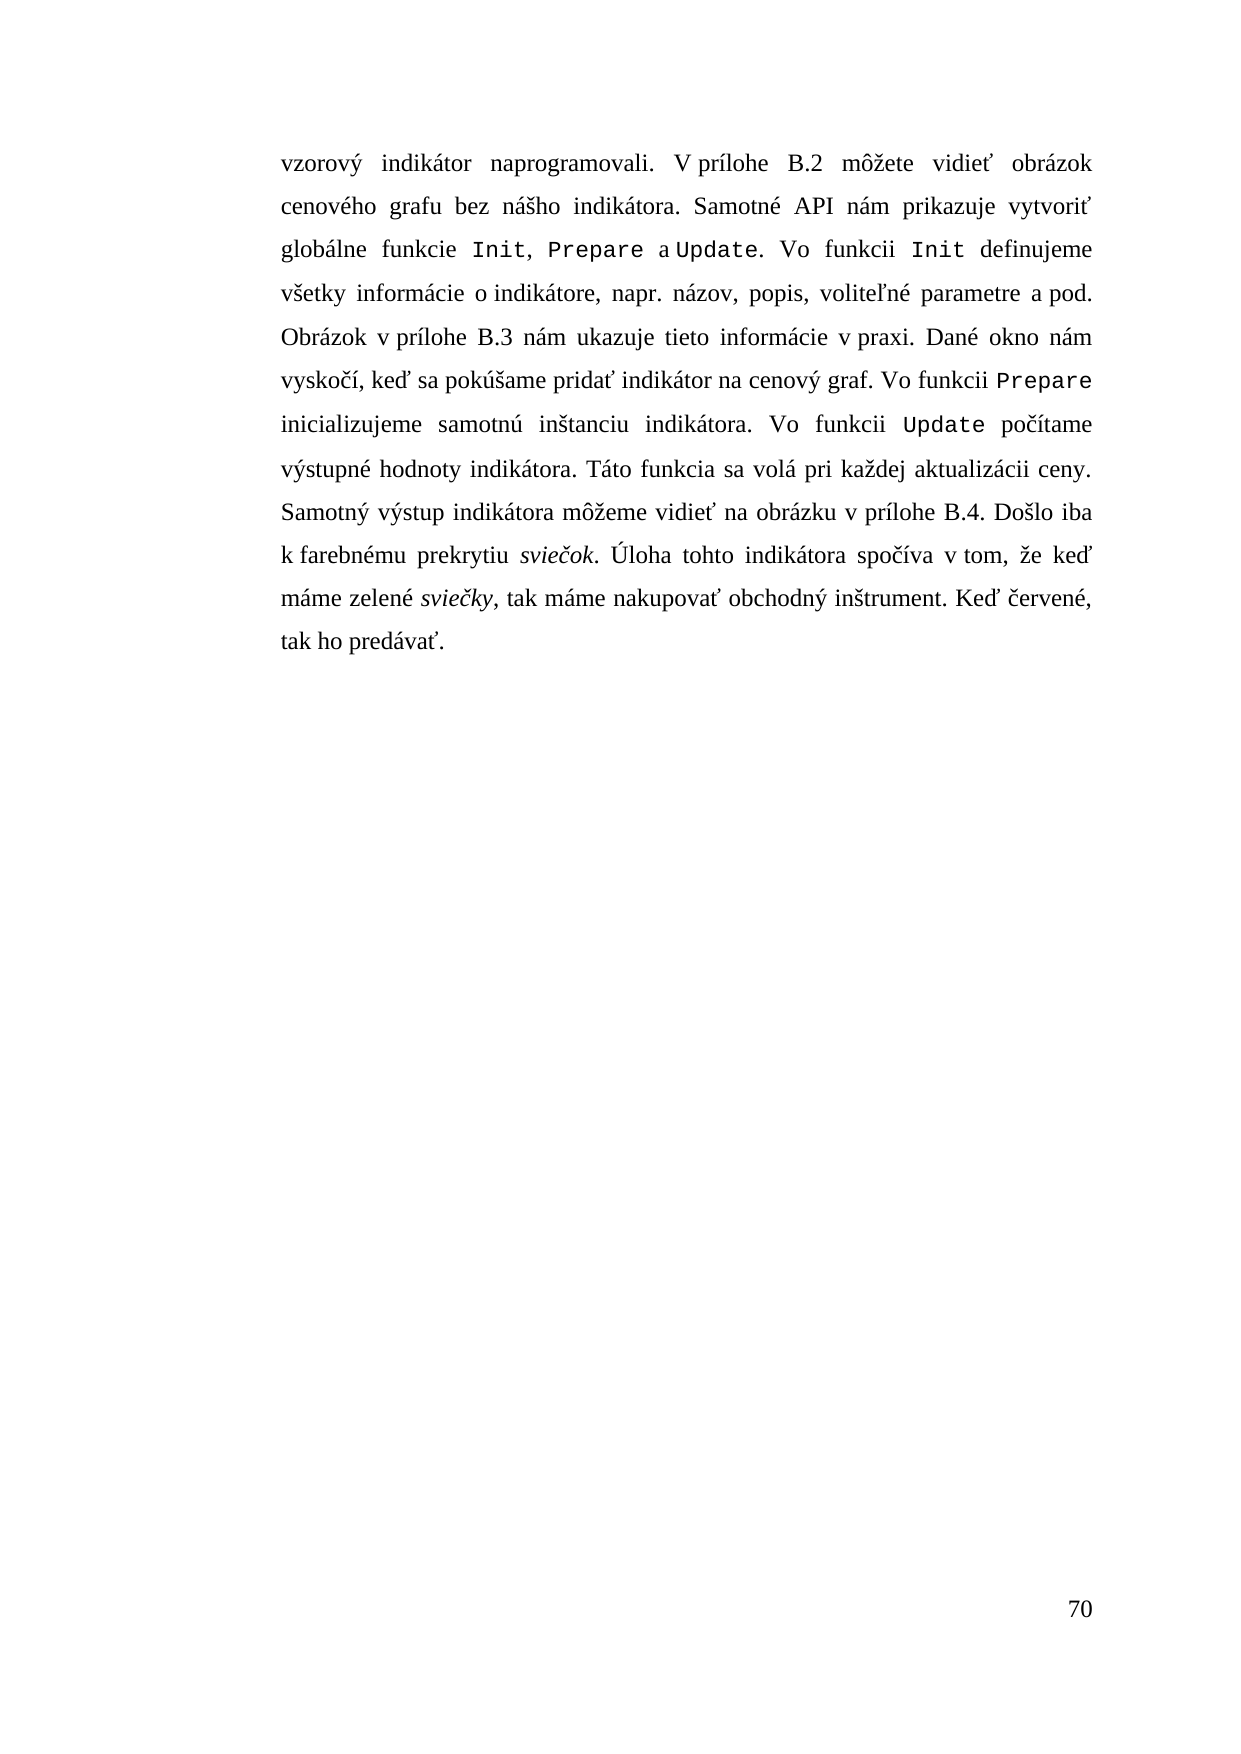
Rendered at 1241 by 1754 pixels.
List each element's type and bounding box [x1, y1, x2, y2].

text [281, 148, 1092, 655]
